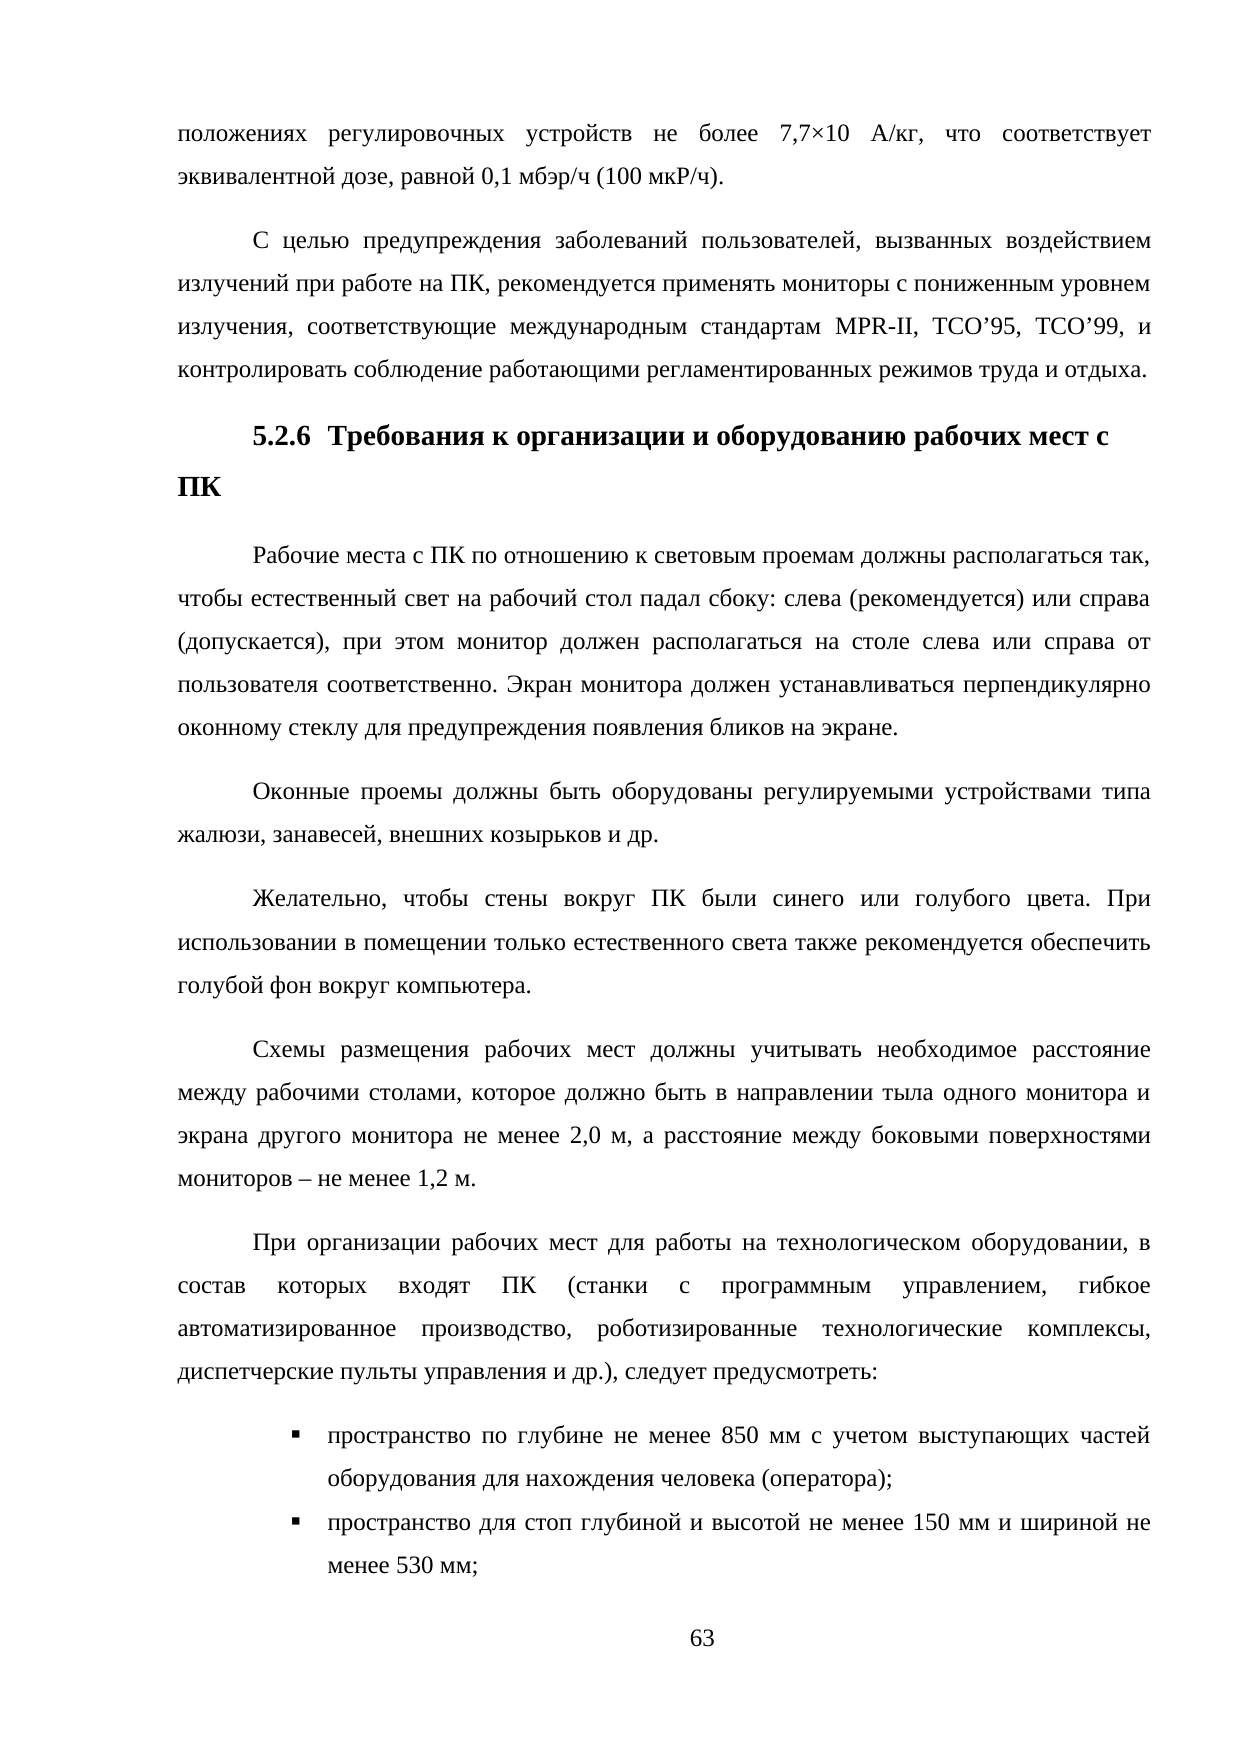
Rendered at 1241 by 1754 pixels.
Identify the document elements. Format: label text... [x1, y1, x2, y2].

text Схемы размещения рабочих мест должны учитывать необходимое расстояние между рабочими столами, которое должно быть в направлении тыла одного монитора и экрана другого монитора не менее 2,0 м, а расстояние между боковыми поверхностями мониторов – не менее 1,2 м. [177, 1034, 1152, 1192]
text При организации рабочих мест для работы на технологическом оборудовании, в состав которых входят ПК (станки с программным управлением, гибкое автоматизированное производство, роботизированные технологические комплексы, диспетчерские пульты управления и др.), следует предусмотреть: [177, 1227, 1152, 1385]
text Желательно, чтобы стены вокруг ПК были синего или голубого цвета. При использовании в помещении только естественного света также рекомендуется обеспечить голубой фон вокруг компьютера. [177, 883, 1152, 998]
subtitle Требования к организации и оборудованию рабочих мест с ПК [177, 418, 1152, 502]
list пространство для стоп глубиной и высотой не менее 150 мм и шириной не менее 530 мм; [290, 1507, 1152, 1578]
text С целью предупреждения заболеваний пользователей, вызванных воздействием излучений при работе на ПК, рекомендуется применять мониторы с пониженным уровнем излучения, соответствующие международным стандартам MPR-II, ТСО’95, ТСО’99, и контролировать соблюдение работающими регламентированных режимов труда и отдыха. [177, 225, 1152, 383]
list пространство по глубине не менее 850 мм с учетом выступающих частей оборудования для нахождения человека (оператора); [290, 1420, 1152, 1492]
text Оконные проемы должны быть оборудованы регулируемыми устройствами типа жалюзи, занавесей, внешних козырьков и др. [177, 776, 1152, 848]
text Рабочие места с ПК по отношению к световым проемам должны располагаться так, чтобы естественный свет на рабочий стол падал сбоку: слева (рекомендуется) или справа (допускается), при этом монитор должен располагаться на столе слева или справа от пользователя соответственно. Экран монитора должен устанавливаться перпендикулярно оконному стеклу для предупреждения появления бликов на экране. [177, 540, 1152, 741]
